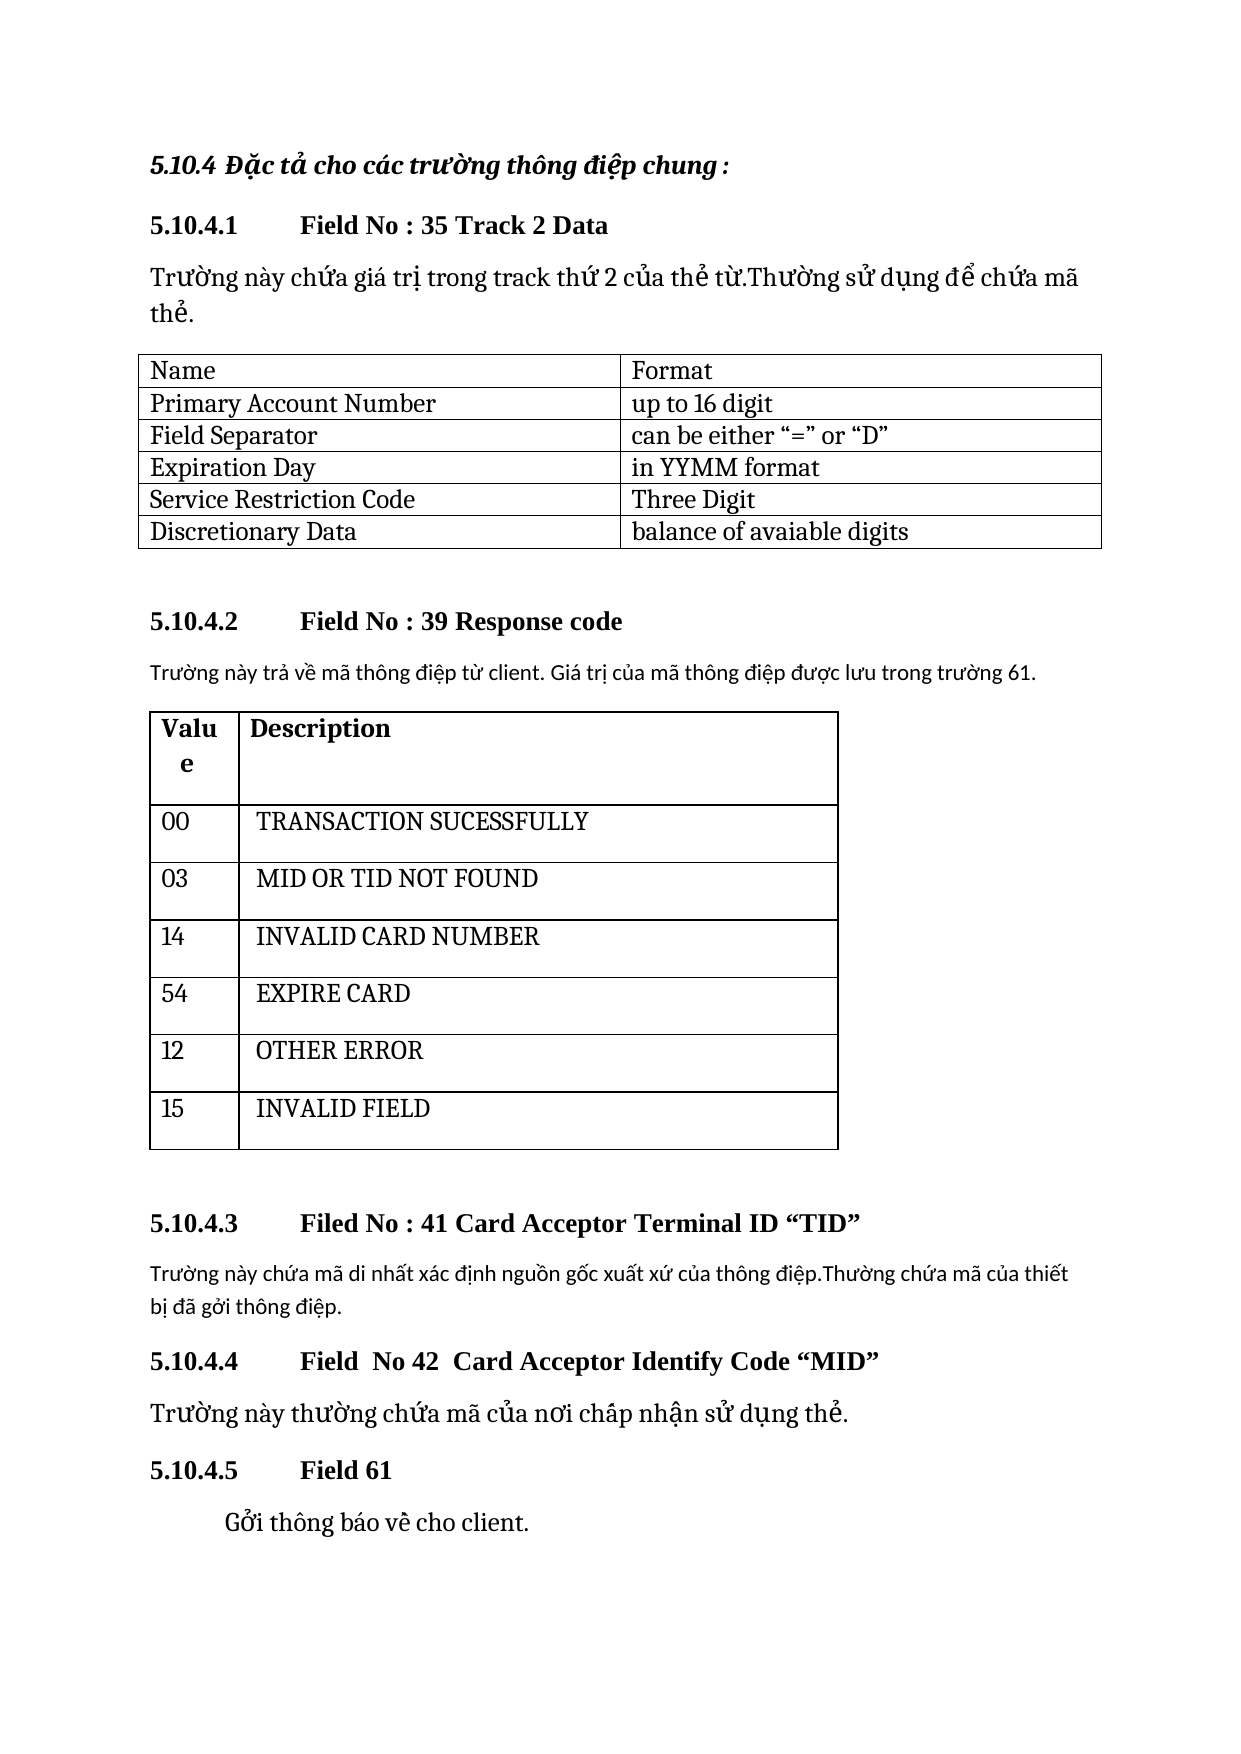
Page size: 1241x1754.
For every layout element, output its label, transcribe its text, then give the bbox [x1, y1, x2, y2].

table_cell TRANSACTION SUCESSFULLY [240, 806, 837, 862]
subtitle Field No 42 Card Acceptor Identify Code “MID” [150, 1345, 1090, 1376]
table_cell MID OR TID NOT FOUND [240, 863, 837, 919]
table_cell 00 [151, 806, 238, 862]
table_cell Field Separator [139, 420, 620, 451]
table_cell EXPIRE CARD [240, 978, 837, 1034]
table_cell Discretionary Data [139, 516, 620, 547]
table_header Value [151, 713, 238, 804]
table_header Description [240, 713, 837, 804]
table_cell 14 [151, 921, 238, 976]
text Trường này trả về mã thông điệp từ client. Giá trị của mã thông điệp được lưu trong trường 61. [150, 658, 1090, 686]
subtitle Field 61 [150, 1454, 1090, 1485]
table_cell Primary Account Number [139, 388, 620, 419]
text Trường này chứa mã di nhất xác định nguồn gốc xuất xứ của thông điệp.Thường chứa mã của thiết bị đã gởi thông điệp. [150, 1259, 1090, 1320]
table_cell 12 [151, 1035, 238, 1091]
subtitle Field No : 35 Track 2 Data [150, 209, 1090, 240]
table_cell Service Restriction Code [139, 484, 620, 515]
table_cell up to 16 digit [621, 388, 1101, 419]
table_header Name [139, 355, 620, 387]
subtitle Field No : 39 Response code [150, 605, 1090, 636]
table_cell 03 [151, 863, 238, 919]
table_cell INVALID CARD NUMBER [240, 921, 837, 976]
text Gởi thông báo về cho client. [225, 1507, 1090, 1538]
subtitle Filed No : 41 Card Acceptor Terminal ID “TID” [150, 1207, 1090, 1238]
table_cell balance of avaiable digits [621, 516, 1101, 547]
table_cell Expiration Day [139, 452, 620, 483]
table_header Format [621, 355, 1101, 387]
subtitle Đặc tả cho các trường thông điệp chung : [150, 150, 1090, 181]
text Trường này thường chứa mã của nơi chấp nhận sử dụng thẻ. [150, 1398, 1090, 1429]
table_cell Three Digit [621, 484, 1101, 515]
text Trường này chứa giá trị trong track thứ 2 của thẻ từ.Thường sử dụng để chứa mã thẻ. [150, 262, 1090, 329]
table_cell OTHER ERROR [240, 1035, 837, 1091]
table_cell in YYMM format [621, 452, 1101, 483]
table_cell can be either “=” or “D” [621, 420, 1101, 451]
table_cell 15 [151, 1093, 238, 1148]
table_cell INVALID FIELD [240, 1093, 837, 1148]
table_cell 54 [151, 978, 238, 1034]
